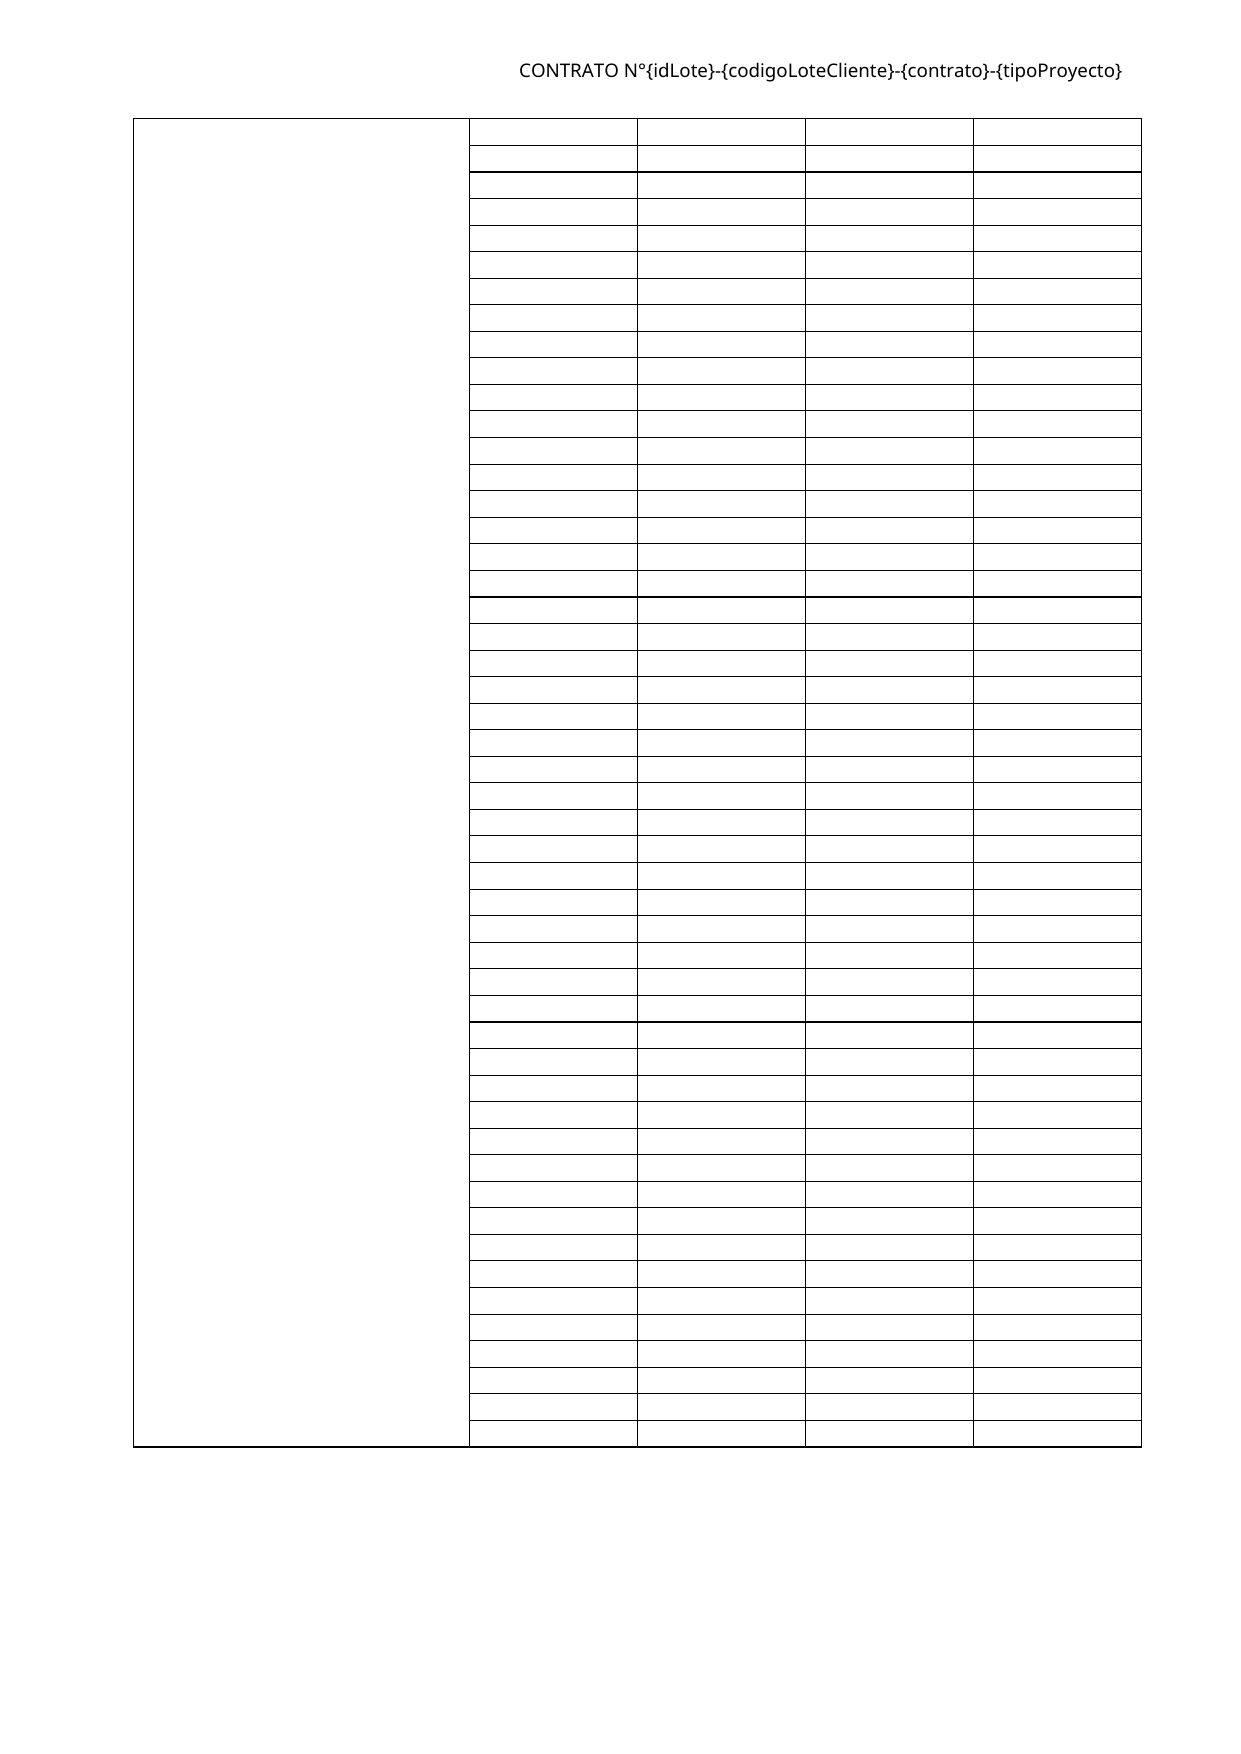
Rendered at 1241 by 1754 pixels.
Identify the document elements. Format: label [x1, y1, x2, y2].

table_cell [470, 411, 637, 437]
table_cell [974, 1368, 1141, 1393]
table_cell [806, 226, 973, 251]
table_cell [806, 757, 973, 782]
table_cell [974, 651, 1141, 676]
table_cell [470, 465, 637, 490]
table_cell [974, 332, 1141, 357]
table_cell [638, 1076, 805, 1101]
table_cell [470, 1182, 637, 1207]
table_cell [470, 996, 637, 1021]
table_cell [974, 305, 1141, 331]
table_cell [974, 279, 1141, 304]
table_cell [638, 199, 805, 224]
table_cell [638, 783, 805, 809]
table_cell [470, 279, 637, 304]
table_cell [974, 226, 1141, 251]
table_cell [638, 385, 805, 410]
table_cell [638, 1208, 805, 1234]
table_cell [470, 969, 637, 995]
table_cell [638, 518, 805, 543]
table_cell [974, 677, 1141, 703]
table_cell [470, 518, 637, 543]
table_cell [974, 1023, 1141, 1048]
table_cell [638, 810, 805, 835]
table_cell [806, 1315, 973, 1340]
table_cell [806, 1235, 973, 1260]
table_cell [638, 571, 805, 596]
table_cell [638, 438, 805, 463]
table_cell [638, 411, 805, 437]
table_cell [638, 943, 805, 968]
table_cell [806, 651, 973, 676]
table_cell [974, 783, 1141, 809]
table_cell [806, 1288, 973, 1313]
table_cell [638, 916, 805, 942]
table_cell [470, 890, 637, 915]
table_cell [974, 943, 1141, 968]
table_cell [638, 651, 805, 676]
table_cell [638, 332, 805, 357]
table_cell [974, 1261, 1141, 1287]
table_cell [470, 491, 637, 517]
table_cell [806, 385, 973, 410]
table_cell [470, 1208, 637, 1234]
table_cell [974, 1235, 1141, 1260]
table_cell [470, 651, 637, 676]
table_cell [806, 1421, 973, 1446]
table_cell [470, 624, 637, 649]
table_cell [974, 1129, 1141, 1154]
table_cell [974, 358, 1141, 384]
table_cell [806, 119, 973, 145]
table_cell [974, 491, 1141, 517]
table_cell [974, 571, 1141, 596]
table_cell [974, 252, 1141, 278]
table_cell [806, 332, 973, 357]
table_cell [470, 783, 637, 809]
table_cell [806, 677, 973, 703]
table_cell [974, 438, 1141, 463]
table_cell [806, 890, 973, 915]
table_cell [470, 1315, 637, 1340]
table_cell [638, 1235, 805, 1260]
table_cell [470, 1235, 637, 1260]
table_cell [974, 730, 1141, 756]
table_cell [806, 173, 973, 198]
table_cell [806, 1129, 973, 1154]
table_cell [638, 465, 805, 490]
table_cell [806, 1394, 973, 1420]
table_cell [806, 252, 973, 278]
table_cell [806, 1261, 973, 1287]
table_cell [806, 305, 973, 331]
table_cell [638, 1315, 805, 1340]
table_cell [974, 1208, 1141, 1234]
table_cell [470, 1421, 637, 1446]
table_cell [638, 119, 805, 145]
table_cell [806, 491, 973, 517]
table_cell [638, 1102, 805, 1128]
table_cell [638, 1049, 805, 1074]
table_cell [974, 1288, 1141, 1313]
table_cell [974, 1341, 1141, 1367]
table_cell [470, 199, 637, 224]
table_cell [806, 810, 973, 835]
table_cell [974, 173, 1141, 198]
table_cell [806, 969, 973, 995]
table_cell [638, 544, 805, 570]
table_cell [974, 810, 1141, 835]
table_cell [974, 1155, 1141, 1181]
table_cell [470, 598, 637, 623]
table_cell [974, 1394, 1141, 1420]
table_cell [470, 677, 637, 703]
table_cell [638, 1368, 805, 1393]
table_cell [974, 598, 1141, 623]
table_cell [470, 358, 637, 384]
table_cell [806, 465, 973, 490]
table_cell [470, 173, 637, 198]
table_cell [638, 1421, 805, 1446]
table_cell [638, 1023, 805, 1048]
table_cell [638, 1261, 805, 1287]
table_cell [974, 1421, 1141, 1446]
table_cell [806, 1208, 973, 1234]
table_cell [470, 916, 637, 942]
table_cell [974, 969, 1141, 995]
table_cell [974, 518, 1141, 543]
table_cell [974, 465, 1141, 490]
table_cell [806, 1182, 973, 1207]
table_cell [806, 1023, 973, 1048]
table_cell [806, 279, 973, 304]
table_cell [638, 1288, 805, 1313]
table_cell [974, 836, 1141, 862]
table_cell [974, 757, 1141, 782]
table_cell [638, 598, 805, 623]
table_cell [470, 1368, 637, 1393]
table_cell [470, 438, 637, 463]
table_cell [806, 571, 973, 596]
table_cell [974, 624, 1141, 649]
table_cell [974, 199, 1141, 224]
table_cell [470, 863, 637, 888]
table_cell [974, 544, 1141, 570]
table_cell [806, 624, 973, 649]
table_cell [806, 783, 973, 809]
table_cell [806, 411, 973, 437]
table_cell [806, 598, 973, 623]
table_cell [470, 1341, 637, 1367]
table_cell [470, 836, 637, 862]
table_cell [638, 996, 805, 1021]
table_cell [806, 1368, 973, 1393]
table_cell [638, 890, 805, 915]
table_cell [638, 969, 805, 995]
table_cell [974, 411, 1141, 437]
table_cell [470, 943, 637, 968]
table_cell [470, 119, 637, 145]
table_cell [470, 1049, 637, 1074]
table_cell [638, 704, 805, 729]
table_cell [638, 1129, 805, 1154]
table_cell [806, 1341, 973, 1367]
table_cell [470, 1155, 637, 1181]
table_cell [638, 279, 805, 304]
table_cell [470, 226, 637, 251]
table_cell [974, 1049, 1141, 1074]
table_cell [470, 1261, 637, 1287]
table_cell [638, 1394, 805, 1420]
table_cell [470, 146, 637, 171]
table_cell [470, 1394, 637, 1420]
table_cell [470, 332, 637, 357]
table_cell [974, 890, 1141, 915]
table_cell [470, 810, 637, 835]
table_cell [806, 358, 973, 384]
table_cell [974, 119, 1141, 145]
table_cell [974, 146, 1141, 171]
table_cell [638, 226, 805, 251]
table_cell [974, 996, 1141, 1021]
table_cell [806, 146, 973, 171]
table_cell [974, 863, 1141, 888]
table_cell [470, 544, 637, 570]
table_cell [974, 1102, 1141, 1128]
table_cell [806, 199, 973, 224]
table_cell [806, 943, 973, 968]
table_cell [974, 1315, 1141, 1340]
table_cell [470, 1076, 637, 1101]
table_cell [470, 1023, 637, 1048]
table_cell [470, 757, 637, 782]
table_cell [806, 730, 973, 756]
table_cell [974, 704, 1141, 729]
table_cell [470, 1102, 637, 1128]
table_cell [638, 757, 805, 782]
table_cell [974, 916, 1141, 942]
table_cell [806, 544, 973, 570]
table_cell [470, 1129, 637, 1154]
table_cell [806, 1102, 973, 1128]
table_cell [470, 305, 637, 331]
table_cell [470, 704, 637, 729]
table_cell [470, 1288, 637, 1313]
table_cell [806, 836, 973, 862]
table_cell [638, 491, 805, 517]
table_cell [470, 385, 637, 410]
table_cell [974, 385, 1141, 410]
table_cell [806, 704, 973, 729]
table_cell [638, 863, 805, 888]
table_cell [638, 1341, 805, 1367]
table_cell [806, 438, 973, 463]
table_cell [806, 1155, 973, 1181]
table_cell [806, 1049, 973, 1074]
table_cell [638, 173, 805, 198]
table_cell [638, 677, 805, 703]
table_cell [638, 1182, 805, 1207]
table_cell [638, 305, 805, 331]
table_cell [974, 1182, 1141, 1207]
table_cell [638, 1155, 805, 1181]
table_cell [806, 916, 973, 942]
table_cell [974, 1076, 1141, 1101]
table_cell [638, 730, 805, 756]
table_cell [470, 571, 637, 596]
table_cell [638, 358, 805, 384]
table_cell [638, 252, 805, 278]
table_cell [638, 624, 805, 649]
table_cell [806, 863, 973, 888]
table_cell [638, 146, 805, 171]
table_cell [806, 1076, 973, 1101]
table_cell [470, 252, 637, 278]
table_cell [806, 518, 973, 543]
table_cell [470, 730, 637, 756]
table_cell [638, 836, 805, 862]
table_cell [806, 996, 973, 1021]
